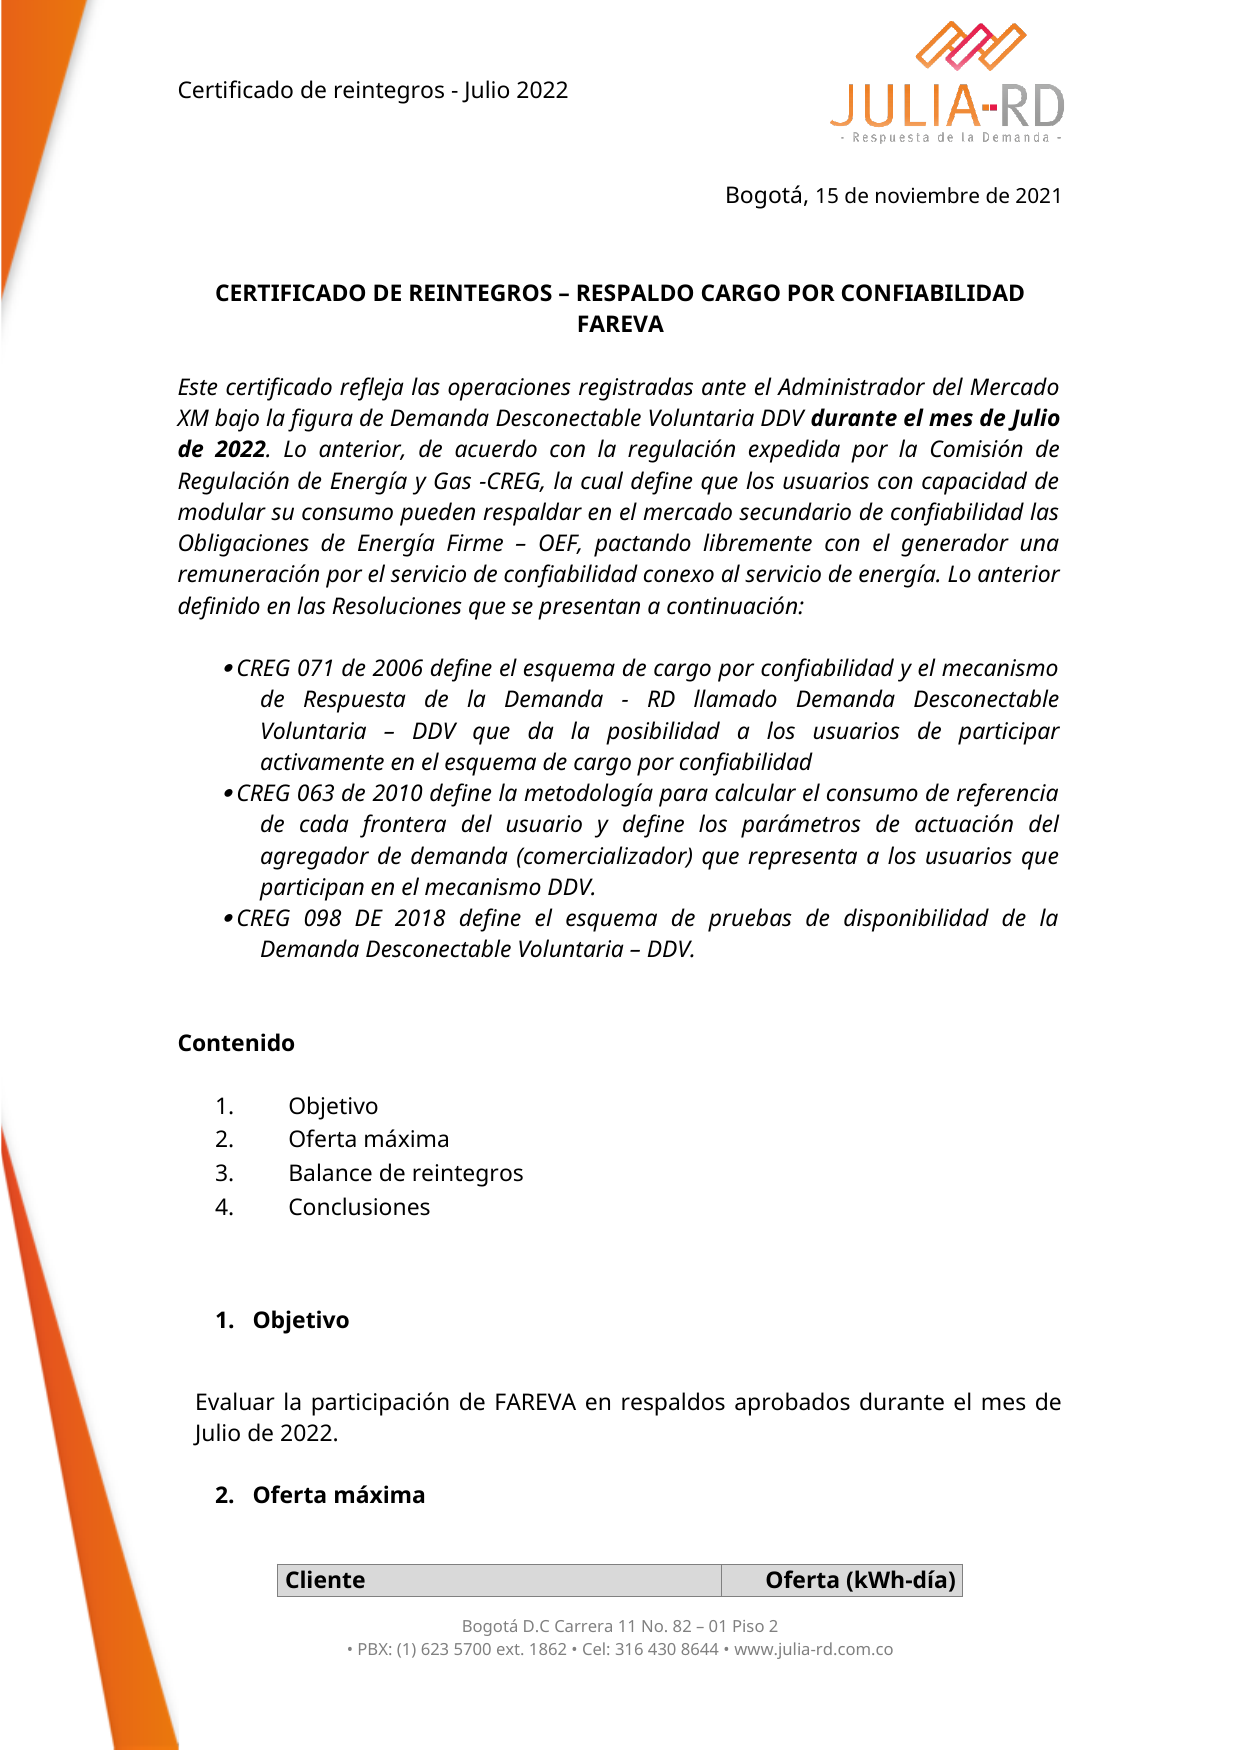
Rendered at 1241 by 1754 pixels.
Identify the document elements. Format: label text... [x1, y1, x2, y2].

list Oferta máxima [215, 1123, 1063, 1155]
text Bogotá, 15 de noviembre de 2021 [177, 179, 1063, 210]
list Objetivo [215, 1304, 1063, 1335]
list Conclusiones [215, 1191, 1063, 1222]
text Contenido [177, 1027, 1063, 1058]
list Objetivo [215, 1090, 1063, 1121]
text CERTIFICADO DE REINTEGROS – RESPALDO CARGO POR CONFIABILIDAD [177, 277, 1063, 308]
text FAREVA [177, 308, 1063, 340]
list Oferta máxima [215, 1479, 1063, 1511]
list CREG 098 DE 2018 define el esquema de pruebas de disponibilidad de la Demanda Desconectable Voluntaria – DDV. [222, 902, 1063, 965]
text Evaluar la participación de FAREVA en respaldos aprobados durante el mes de Julio de 2022. [195, 1386, 1063, 1448]
text Este certificado refleja las operaciones registradas ante el Administrador del Mercado XM bajo la figura de Demanda Desconectable Voluntaria DDV durante el mes de Julio de 2022. Lo anterior, de acuerdo con la regulación expedida por la Comisión de Regulación de Energía y Gas -CREG, la cual define que los usuarios con capacidad de modular su consumo pueden respaldar en el mercado secundario de confiabilidad las Obligaciones de Energía Firme – OEF, pactando libremente con el generador una remuneración por el servicio de confiabilidad conexo al servicio de energía. Lo anterior definido en las Resoluciones que se presentan a continuación: [177, 371, 1063, 621]
list Balance de reintegros [215, 1157, 1063, 1188]
table_header Oferta (kWh-día) [722, 1565, 962, 1596]
picture [1, 0, 180, 1750]
table_header Cliente [278, 1565, 721, 1596]
picture [753, 0, 1139, 202]
list CREG 063 de 2010 define la metodología para calcular el consumo de referencia de cada frontera del usuario y define los parámetros de actuación del agregador de demanda (comercializador) que representa a los usuarios que participan en el mecanismo DDV. [222, 777, 1063, 902]
list CREG 071 de 2006 define el esquema de cargo por confiabilidad y el mecanismo de Respuesta de la Demanda - RD llamado Demanda Desconectable Voluntaria – DDV que da la posibilidad a los usuarios de participar activamente en el esquema de cargo por confiabilidad [222, 652, 1063, 777]
